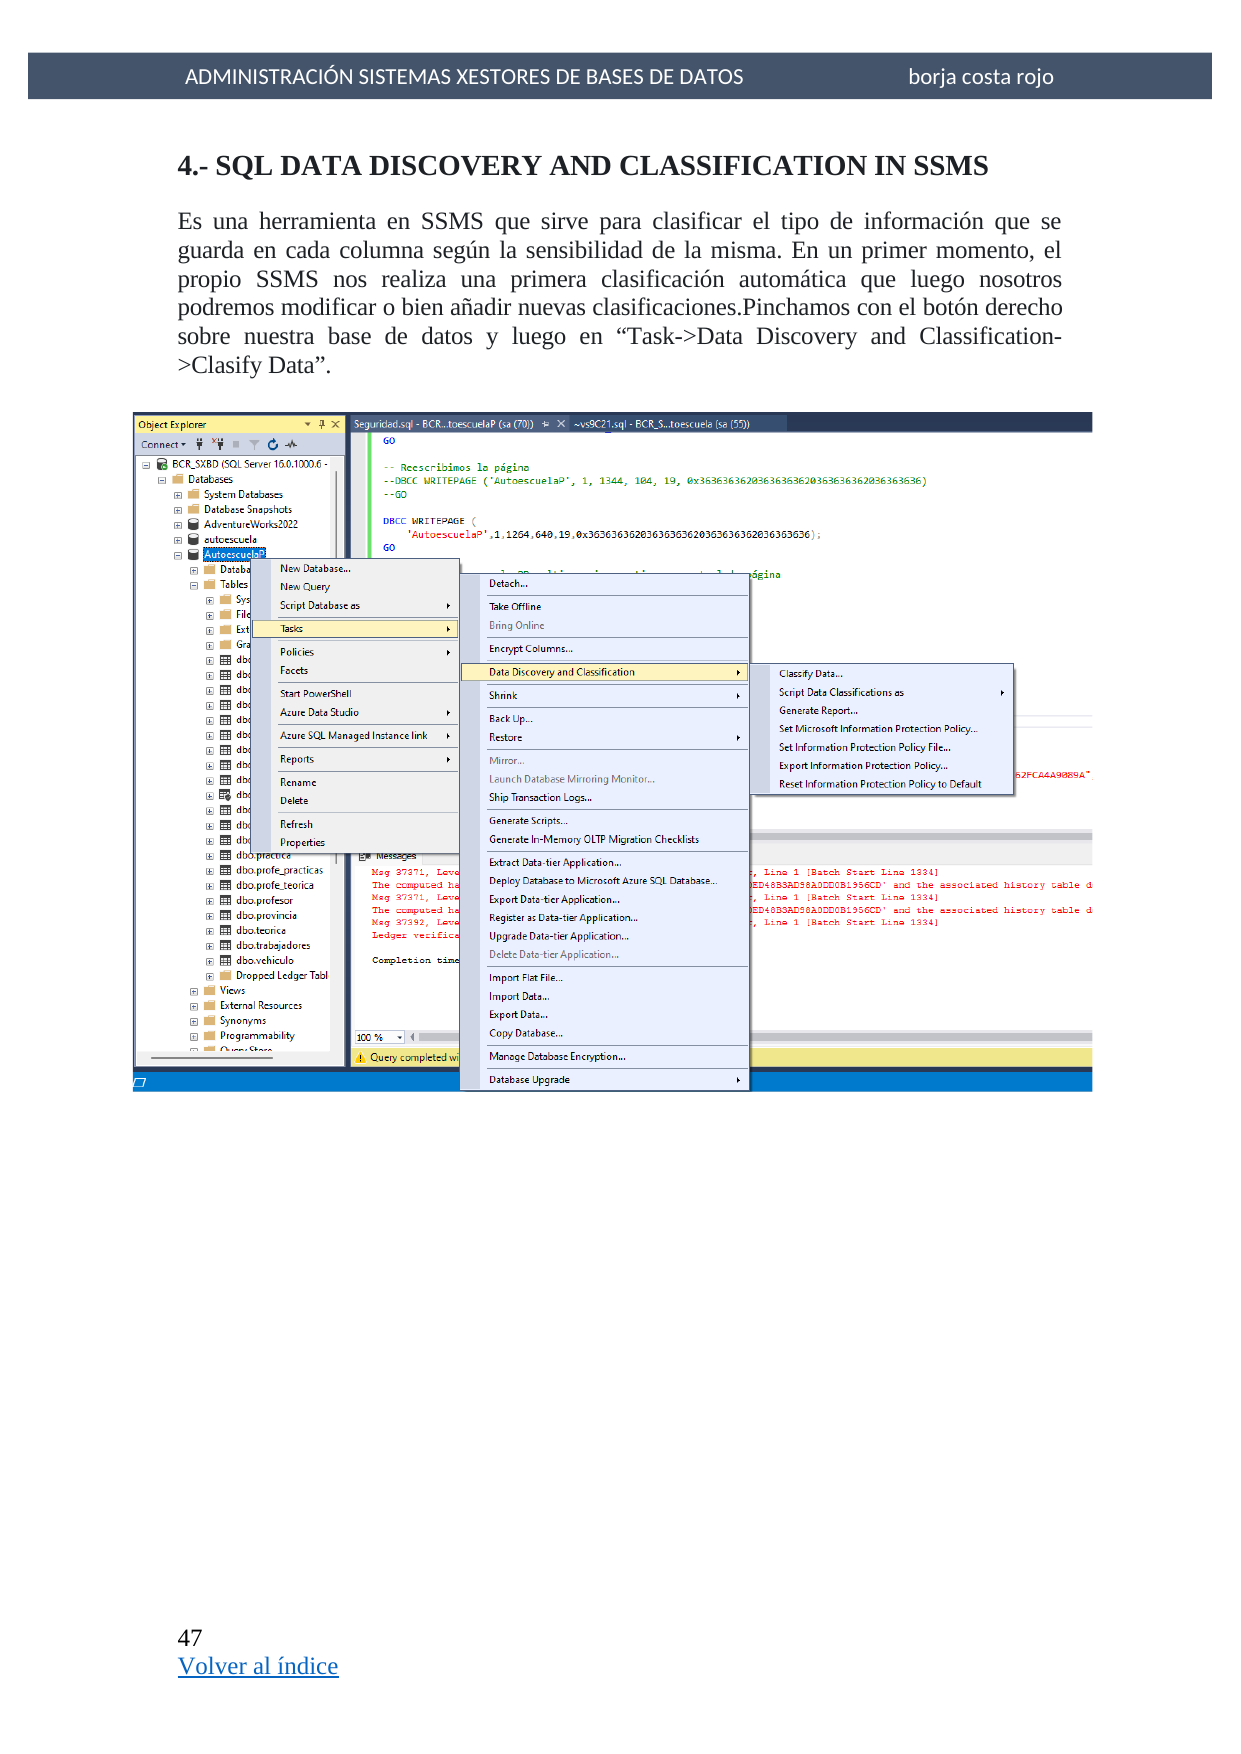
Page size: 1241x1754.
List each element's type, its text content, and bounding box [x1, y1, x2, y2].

subtitle 4.- SQL DATA DISCOVERY AND CLASSIFICATION IN SSMS [177, 148, 1063, 181]
picture [132, 412, 1093, 1092]
subtitle Es una herramienta en SSMS que sirve para clasificar el tipo de información que se guarda en cada columna según la sensibilidad de la misma. En un primer momento, el propio SSMS nos realiza una primera clasificación automática que luego nosotros podremos modificar o bien añadir nuevas clasificaciones.Pinchamos con el botón derecho sobre nuestra base de datos y luego en “Task->Data Discovery and Classification->Clasify Data”. [177, 206, 1063, 379]
